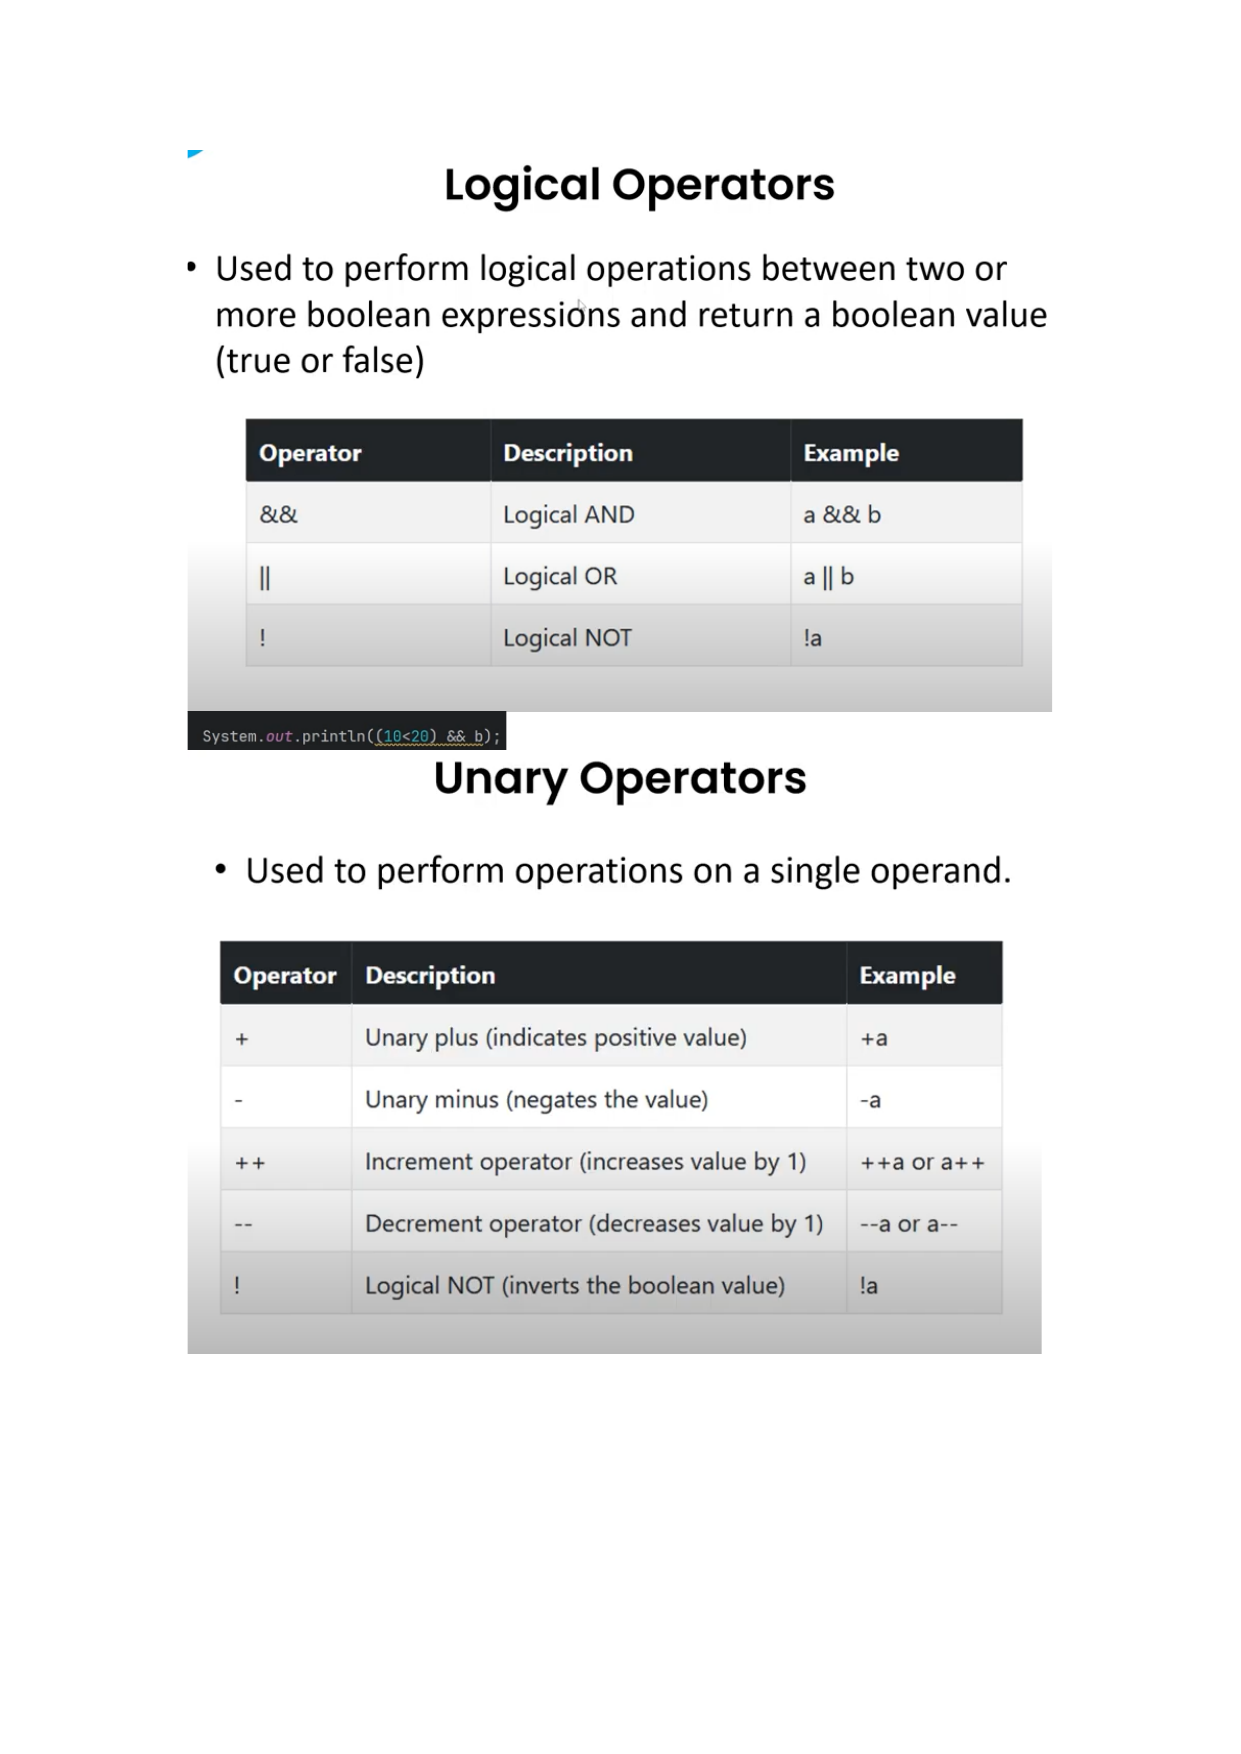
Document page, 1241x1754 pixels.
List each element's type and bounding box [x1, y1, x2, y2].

picture [187, 150, 1053, 1354]
